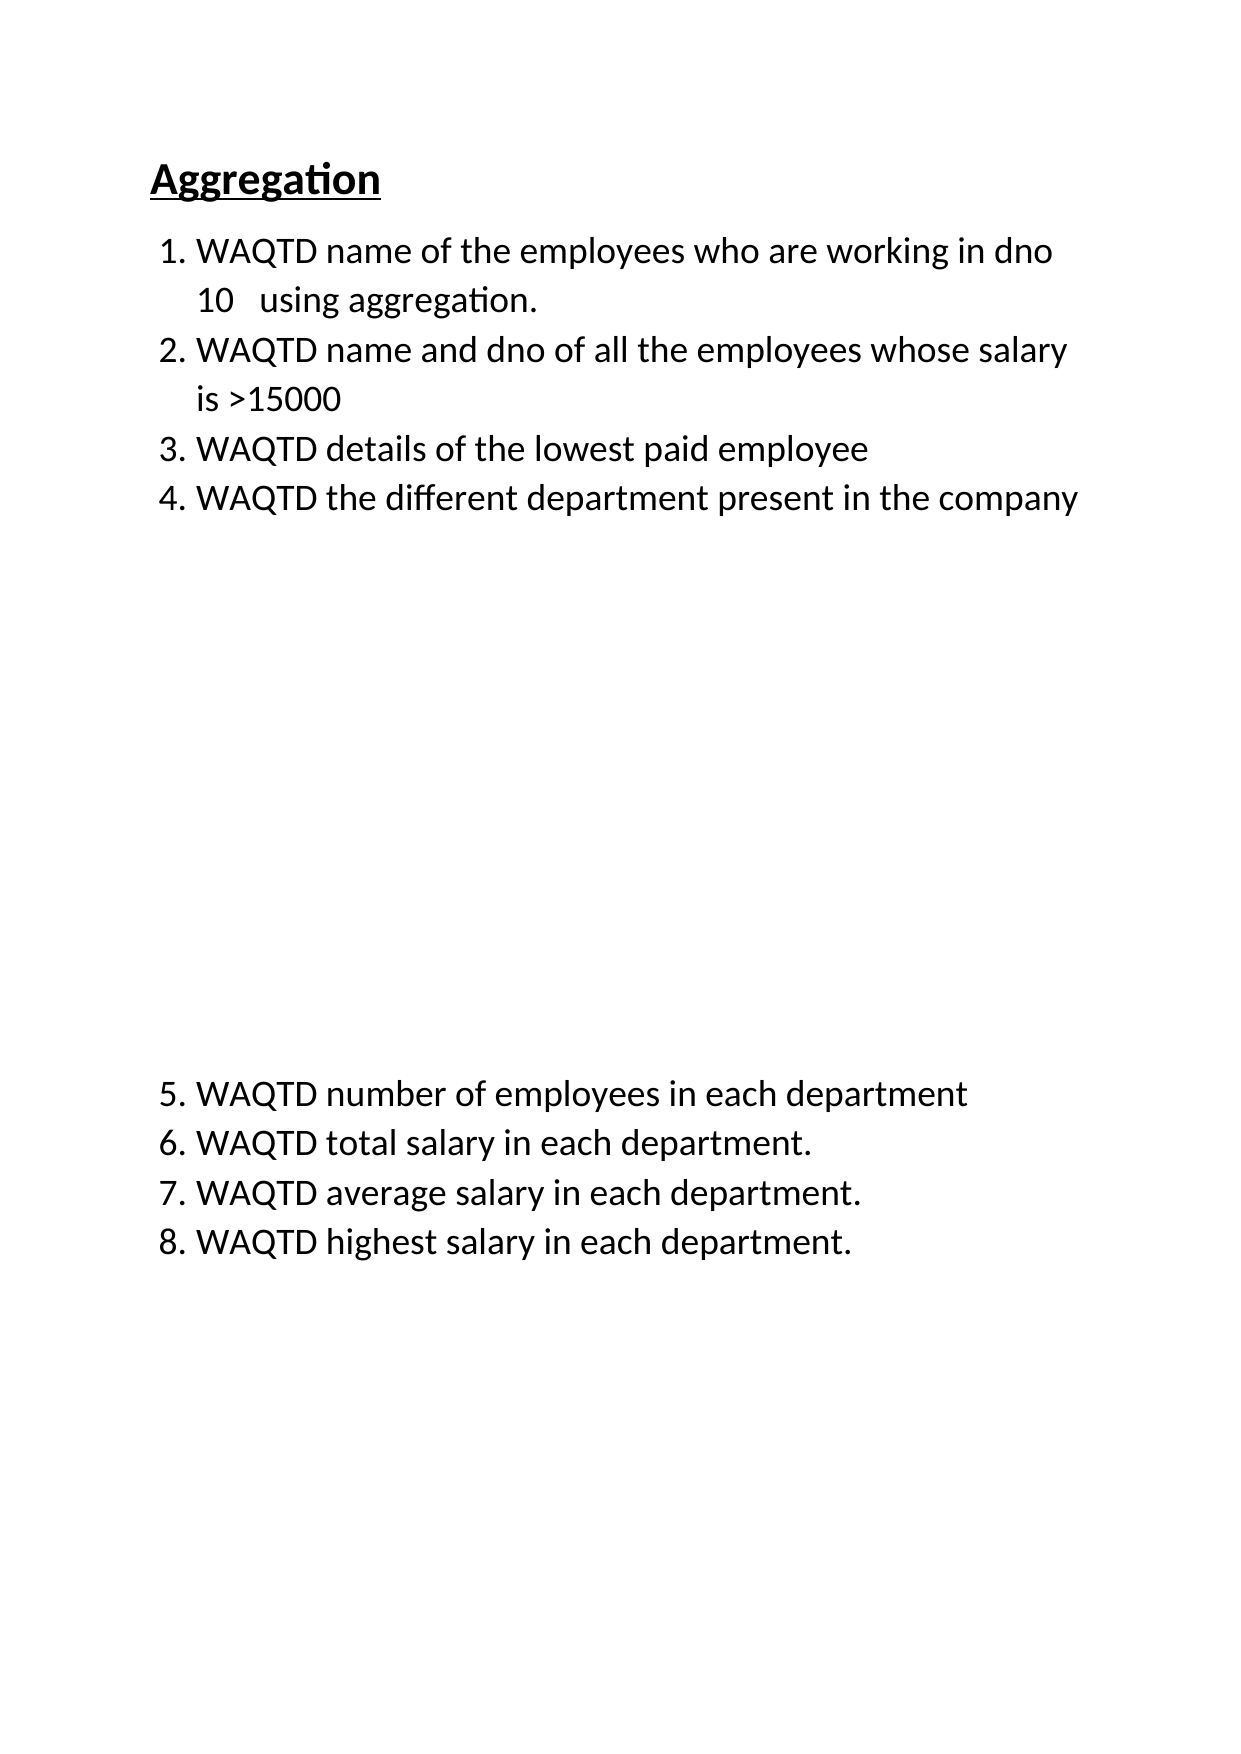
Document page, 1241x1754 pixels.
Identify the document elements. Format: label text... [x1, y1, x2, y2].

list WAQTD total salary in each department. [158, 1119, 1090, 1165]
text Aggregation [150, 150, 1090, 206]
list WAQTD name and dno of all the employees whose salary is >15000 [158, 326, 1090, 421]
list WAQTD name of the employees who are working in dno 10 using aggregation. [158, 227, 1090, 322]
list WAQTD the different department present in the company [158, 474, 1090, 520]
list WAQTD average salary in each department. [158, 1169, 1090, 1214]
list WAQTD number of employees in each department [158, 1070, 1090, 1116]
list WAQTD details of the lowest paid employee [158, 425, 1090, 471]
list WAQTD highest salary in each department. [158, 1218, 1090, 1264]
